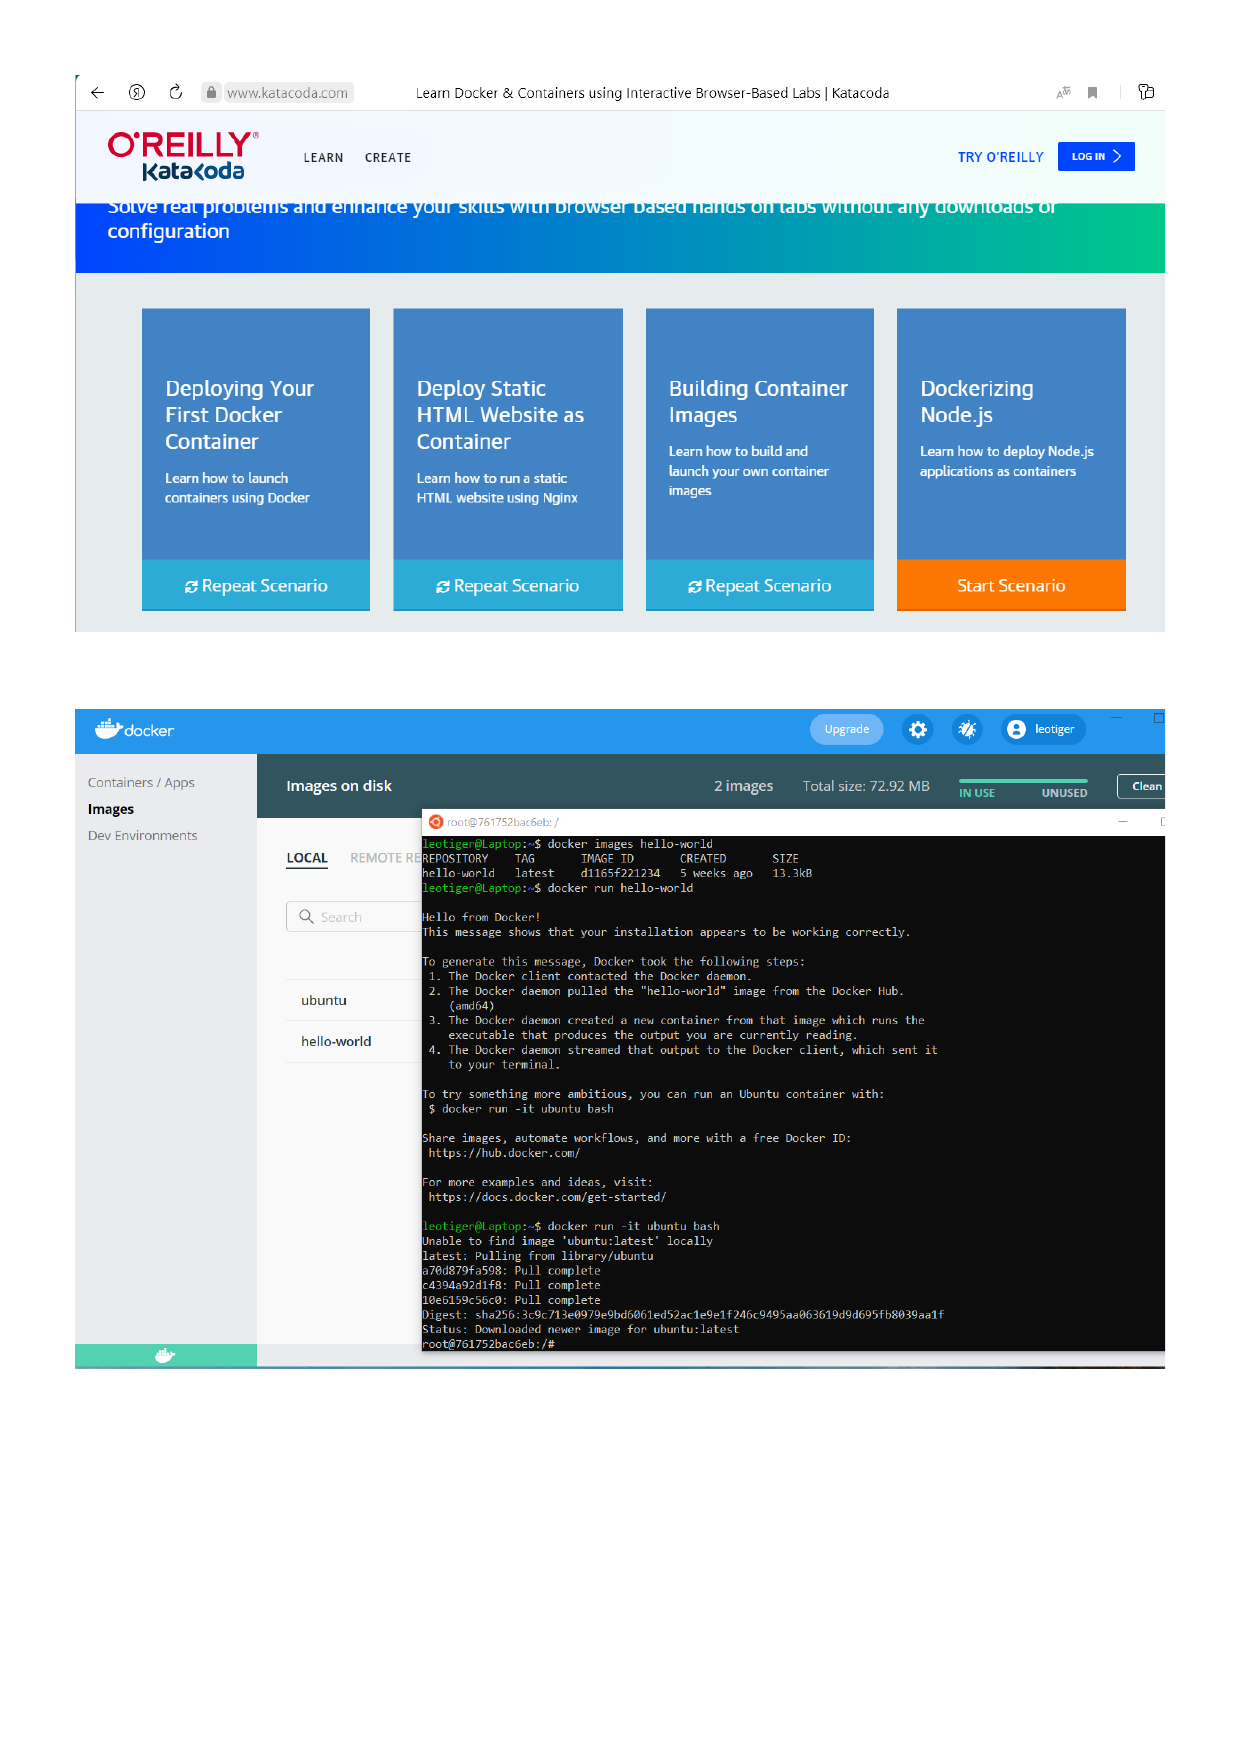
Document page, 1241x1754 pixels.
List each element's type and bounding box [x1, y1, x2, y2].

picture [75, 709, 1166, 1369]
picture [75, 75, 1166, 632]
